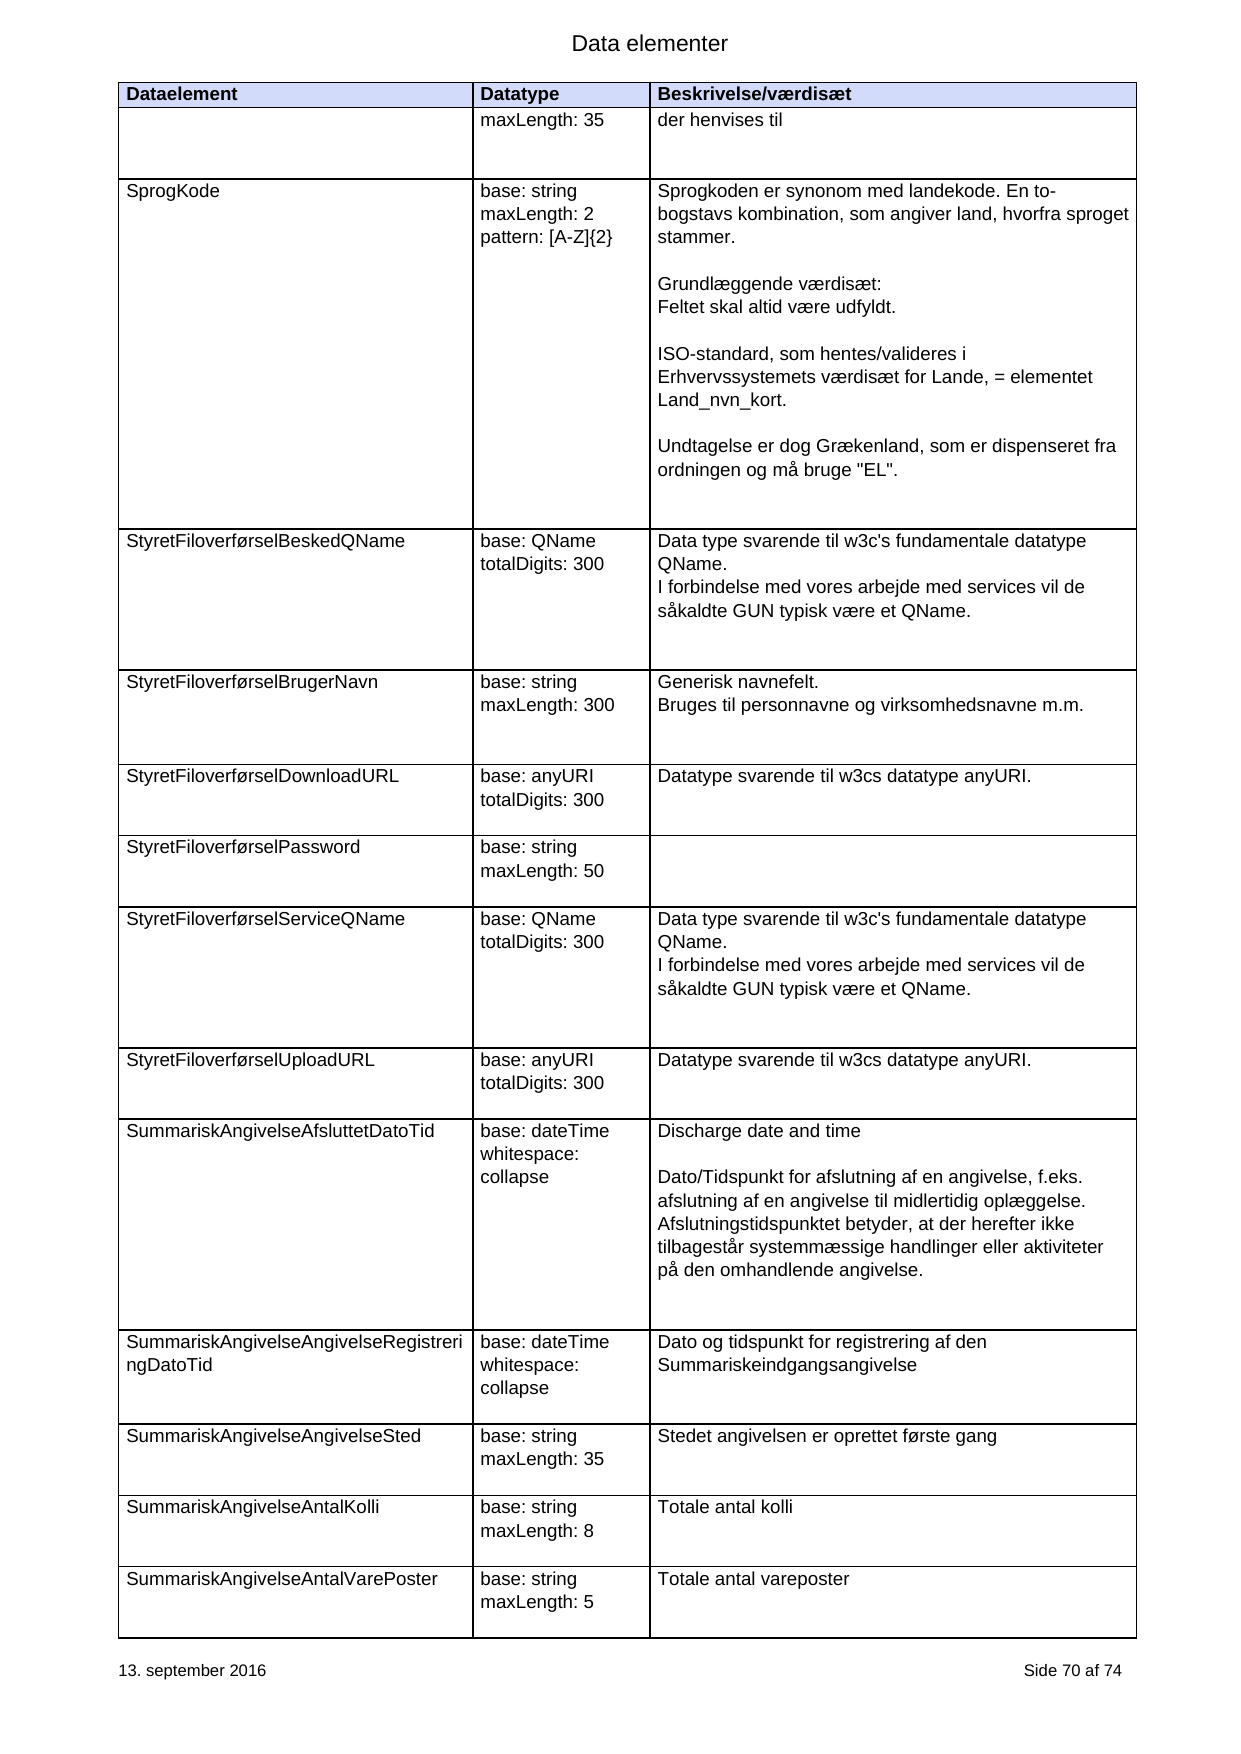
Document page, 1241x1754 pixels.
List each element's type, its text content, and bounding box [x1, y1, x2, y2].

table_header Dataelement [119, 83, 472, 107]
table_cell base: QName totalDigits: 300 [474, 908, 649, 1047]
table_cell SummariskAngivelseAngivelseRegistreringDatoTid [119, 1331, 472, 1423]
table_cell [651, 836, 1136, 906]
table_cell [651, 108, 1136, 178]
table_cell SummariskAngivelseAfsluttetDatoTid [119, 1120, 472, 1329]
table_cell base: string maxLength: 300 [474, 671, 649, 763]
table_cell StyretFiloverførselUploadURL [119, 1049, 472, 1118]
table_cell base: string maxLength: 35 [474, 1425, 649, 1494]
table_cell base: anyURI totalDigits: 300 [474, 1049, 649, 1118]
table_cell Totale antal vareposter [651, 1567, 1136, 1637]
table_cell StyretFiloverførselPassword [119, 836, 472, 906]
table_cell base: string maxLength: 8 [474, 1496, 649, 1566]
table_cell Data type svarende til w3c's fundamentale datatype QName. I forbindelse med vores arbejde med services vil de såkaldte GUN typisk være et QName. [651, 530, 1136, 669]
table_cell StyretFiloverførselDownloadURL [119, 765, 472, 835]
table_header Datatype [474, 83, 649, 107]
table_cell base: dateTime whitespace: collapse [474, 1120, 649, 1329]
table_cell Data type svarende til w3c's fundamentale datatype QName. I forbindelse med vores arbejde med services vil de såkaldte GUN typisk være et QName. [651, 908, 1136, 1047]
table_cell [474, 108, 649, 178]
table_cell SummariskAngivelseAntalVarePoster [119, 1567, 472, 1637]
table_cell Datatype svarende til w3cs datatype anyURI. [651, 765, 1136, 835]
table_header Beskrivelse/værdisæt [651, 83, 1136, 107]
table_cell Discharge date and time Dato/Tidspunkt for afslutning af en angivelse, f.eks. afslutning af en angivelse til midlertidig oplæggelse. Afslutningstidspunktet betyder, at der herefter ikke tilbagestår systemmæssige handlinger eller aktiviteter på den omhandlende angivelse. [651, 1120, 1136, 1329]
table_cell StyretFiloverførselBrugerNavn [119, 671, 472, 763]
table_cell base: dateTime whitespace: collapse [474, 1331, 649, 1423]
table_cell Totale antal kolli [651, 1496, 1136, 1566]
table_cell SprogKode [119, 180, 472, 528]
table_cell Generisk navnefelt. Bruges til personnavne og virksomhedsnavne m.m. [651, 671, 1136, 763]
table_cell Dato og tidspunkt for registrering af den Summariskeindgangsangivelse [651, 1331, 1136, 1423]
table_cell Sprogkoden er synonom med landekode. En to-bogstavs kombination, som angiver land, hvorfra sproget stammer. Grundlæggende værdisæt: Feltet skal altid være udfyldt. ISO-standard, som hentes/valideres i Erhvervssystemets værdisæt for Lande, = elementet Land_nvn_kort. Undtagelse er dog Grækenland, som er dispenseret fra ordningen og må bruge "EL". [651, 180, 1136, 528]
table_cell StyretFiloverførselBeskedQName [119, 530, 472, 669]
table_cell base: anyURI totalDigits: 300 [474, 765, 649, 835]
table_cell SummariskAngivelseAngivelseSted [119, 1425, 472, 1494]
table_cell base: string maxLength: 50 [474, 836, 649, 906]
table_cell Stedet angivelsen er oprettet første gang [651, 1425, 1136, 1494]
table_cell base: string maxLength: 2 pattern: [A-Z]{2} [474, 180, 649, 528]
table_cell Datatype svarende til w3cs datatype anyURI. [651, 1049, 1136, 1118]
table_cell StyretFiloverførselServiceQName [119, 908, 472, 1047]
table_cell base: QName totalDigits: 300 [474, 530, 649, 669]
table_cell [119, 108, 472, 178]
table_cell base: string maxLength: 5 [474, 1567, 649, 1637]
table_cell SummariskAngivelseAntalKolli [119, 1496, 472, 1566]
